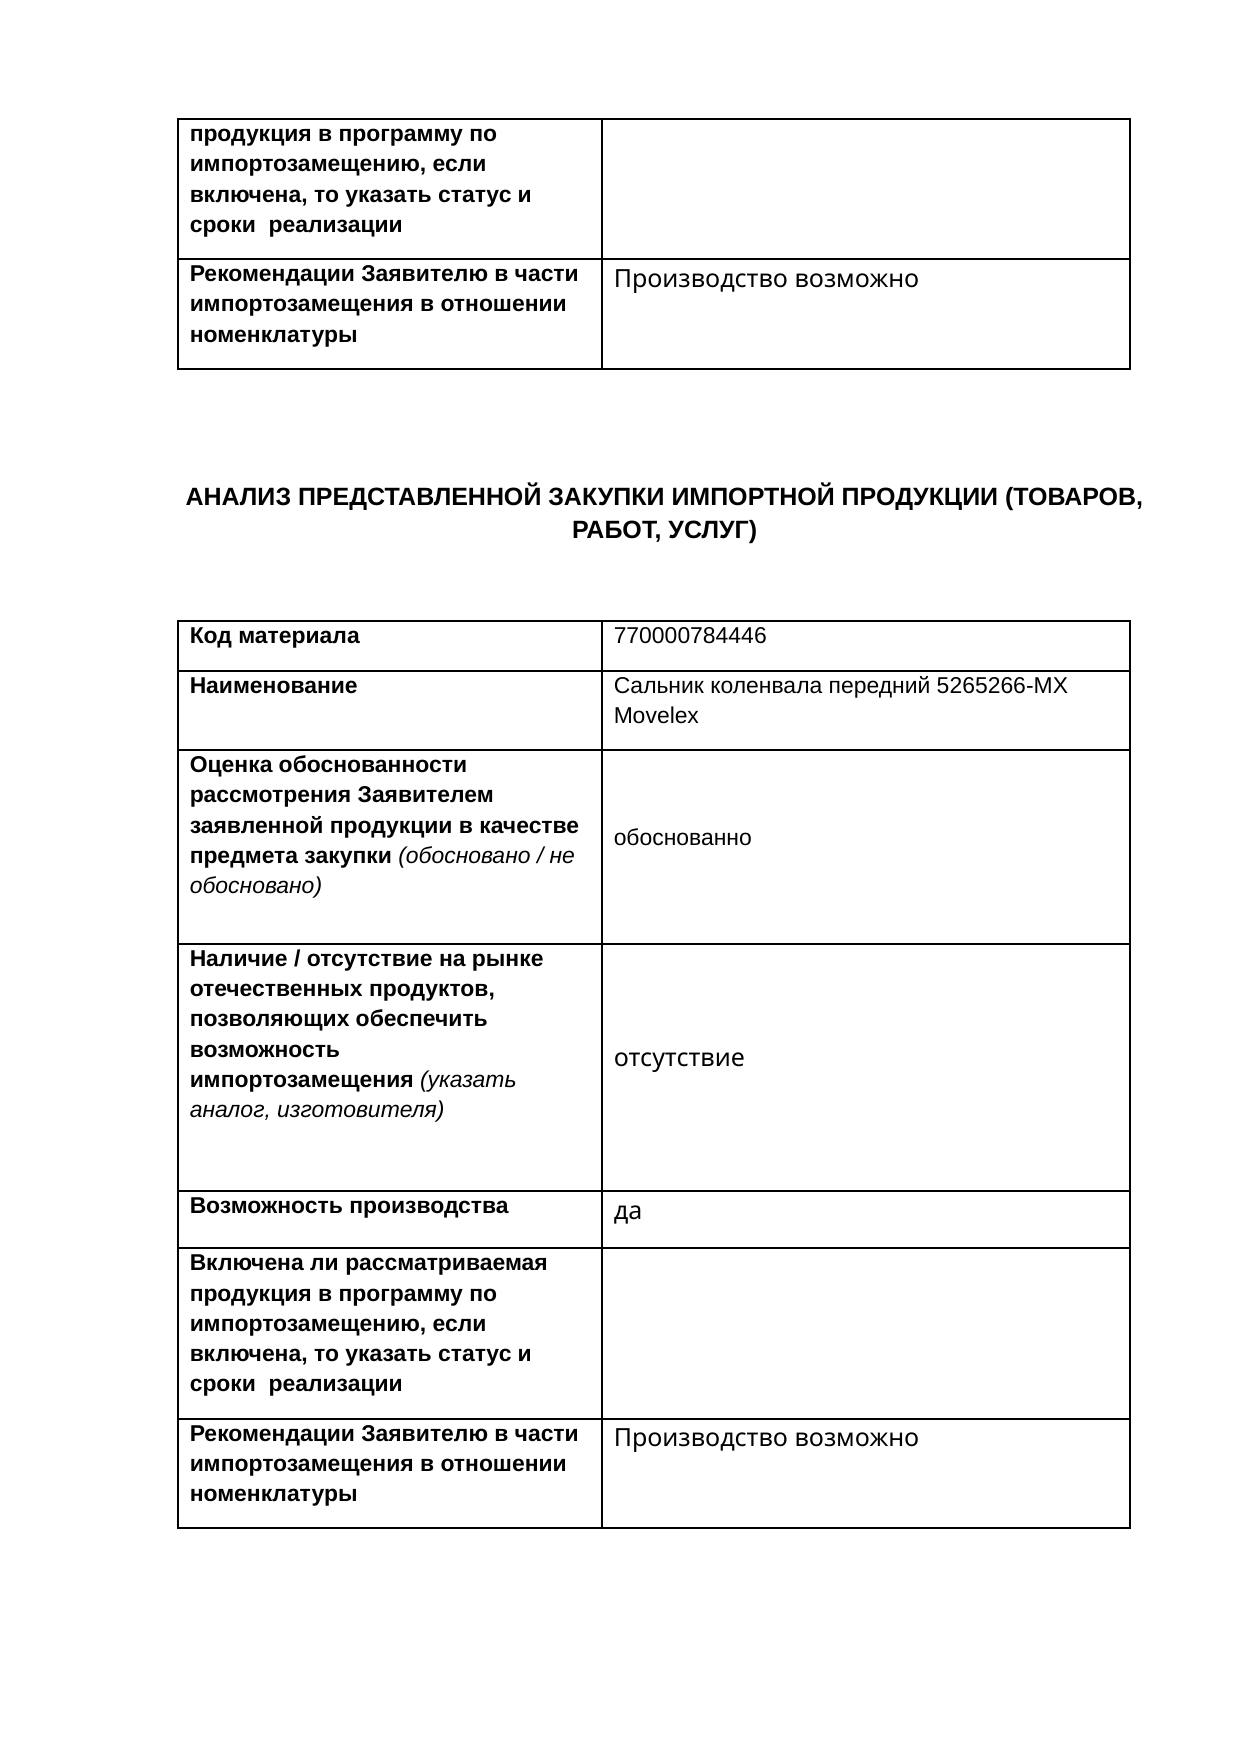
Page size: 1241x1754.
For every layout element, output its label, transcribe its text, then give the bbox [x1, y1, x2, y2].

table_header Код материала [179, 622, 601, 669]
table_cell обоснованно [603, 751, 1129, 943]
table_cell Рекомендации Заявителю в части импортозамещения в отношении номенклатуры [179, 1420, 601, 1527]
table_cell Производство возможно [603, 260, 1129, 368]
text АНАЛИЗ ПРЕДСТАВЛЕННОЙ ЗАКУПКИ ИМПОРТНОЙ ПРОДУКЦИИ (ТОВАРОВ, РАБОТ, УСЛУГ) [177, 482, 1152, 543]
table_cell [603, 1249, 1129, 1417]
table_cell Наличие / отсутствие на рынке отечественных продуктов, позволяющих обеспечить возможность импортозамещения (указать аналог, изготовителя) [179, 945, 601, 1190]
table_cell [179, 120, 601, 258]
table_cell Возможность производства [179, 1192, 601, 1247]
table_cell да [603, 1192, 1129, 1247]
table_cell отсутствие [603, 945, 1129, 1190]
table_cell [603, 120, 1129, 258]
table_cell Рекомендации Заявителю в части импортозамещения в отношении номенклатуры [179, 260, 601, 368]
table_cell Включена ли рассматриваемая продукция в программу по импортозамещению, если включена, то указать статус и сроки реализации [179, 1249, 601, 1417]
table_cell Производство возможно [603, 1420, 1129, 1527]
table_header 770000784446 [603, 622, 1129, 669]
table_cell Наименование [179, 672, 601, 749]
table_cell Оценка обоснованности рассмотрения Заявителем заявленной продукции в качестве предмета закупки (обосновано / не обосновано) [179, 751, 601, 943]
table_cell Сальник коленвала передний 5265266-MX Movelex [603, 672, 1129, 749]
